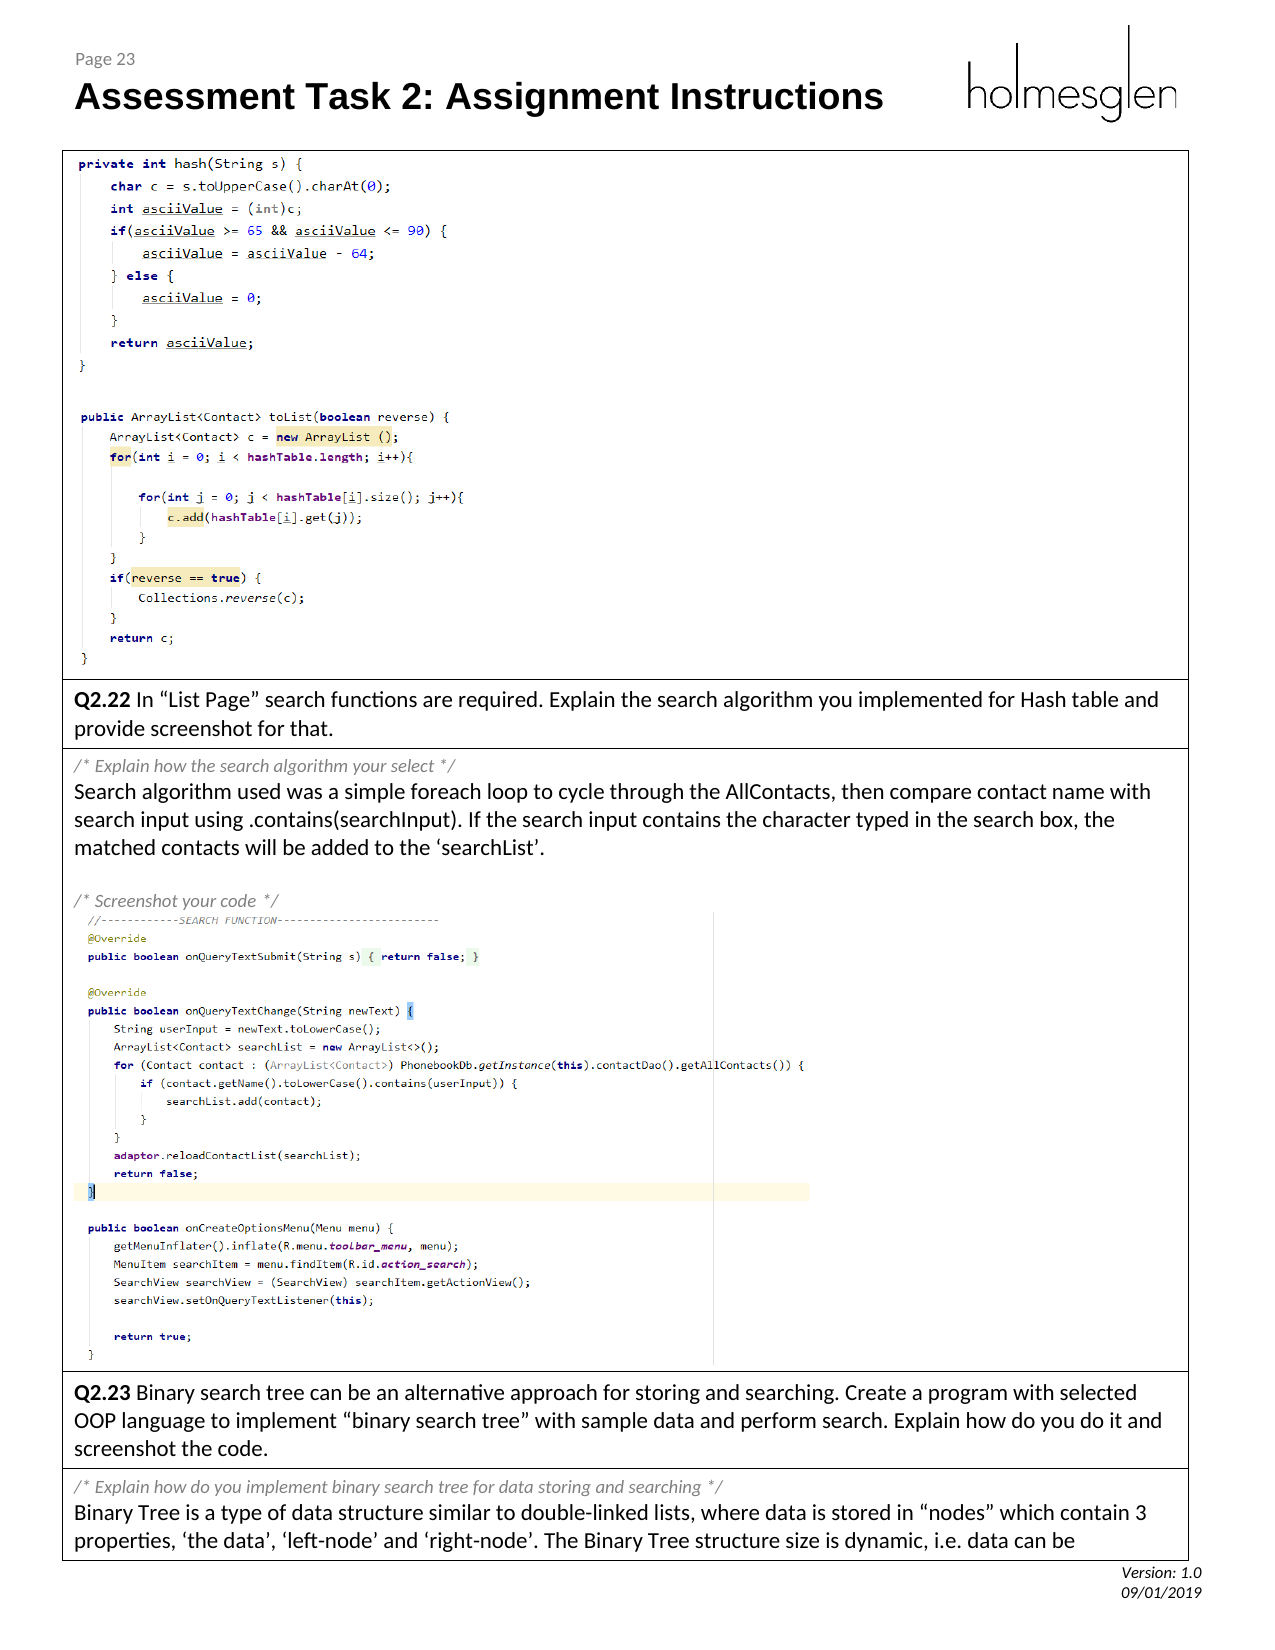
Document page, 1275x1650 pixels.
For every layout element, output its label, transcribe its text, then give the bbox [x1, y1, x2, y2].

picture [73, 405, 472, 673]
table_cell Q2.23 Binary search tree can be an alternative approach for storing and searching. Create a program with selected OOP language to implement “binary search tree” with sample data and perform search. Explain how do you do it and screenshot the code. [63, 1372, 1188, 1468]
picture [948, 25, 1177, 143]
table_cell Q2.22 In “List Page” search functions are required. Explain the search algorithm you implemented for Hash table and provide screenshot for that. [63, 680, 1188, 748]
picture [73, 912, 810, 1365]
table_cell /* Explain how the search algorithm your select */ Search algorithm used was a simple foreach loop to cycle through the AllContacts, then compare contact name with search input using .contains(searchInput). If the search input contains the character typed in the search box, the matched contacts will be added to the ‘searchList’. /* Screenshot your code */ [63, 749, 1188, 1371]
picture [73, 157, 451, 378]
